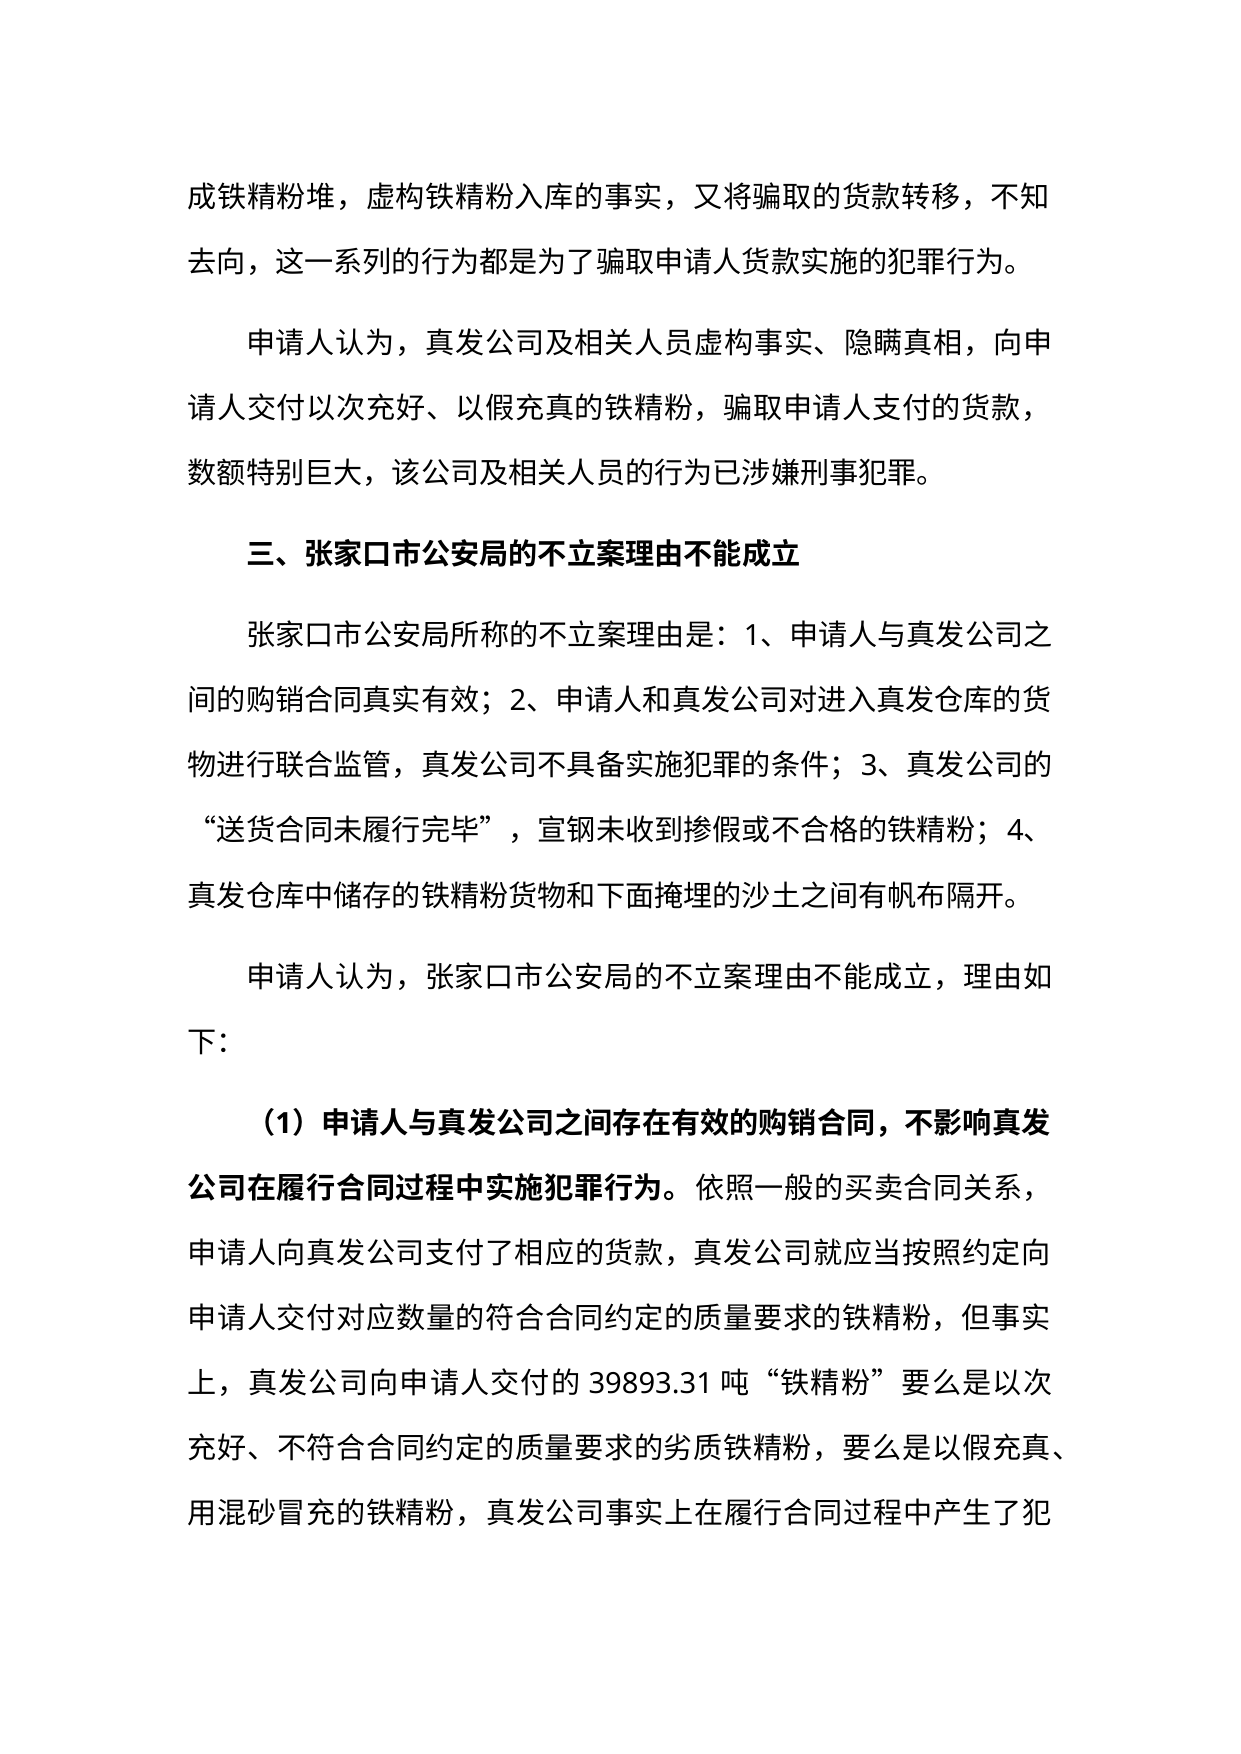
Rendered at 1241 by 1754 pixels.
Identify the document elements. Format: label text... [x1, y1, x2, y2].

text 三、张家口市公安局的不立案理由不能成立 [187, 519, 1053, 584]
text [187, 162, 1053, 292]
text 申请人认为，真发公司及相关人员虚构事实、隐瞒真相，向申请人交付以次充好、以假充真的铁精粉，骗取申请人支付的货款，数额特别巨大，该公司及相关人员的行为已涉嫌刑事犯罪。 [187, 308, 1053, 503]
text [187, 1088, 1053, 1543]
text 申请人认为，张家口市公安局的不立案理由不能成立，理由如下： [187, 942, 1053, 1072]
text 张家口市公安局所称的不立案理由是：1、申请人与真发公司之间的购销合同真实有效；2、申请人和真发公司对进入真发仓库的货物进行联合监管，真发公司不具备实施犯罪的条件；3、真发公司的“送货合同未履行完毕”，宣钢未收到掺假或不合格的铁精粉；4、真发仓库中储存的铁精粉货物和下面掩埋的沙土之间有帆布隔开。 [187, 601, 1053, 926]
